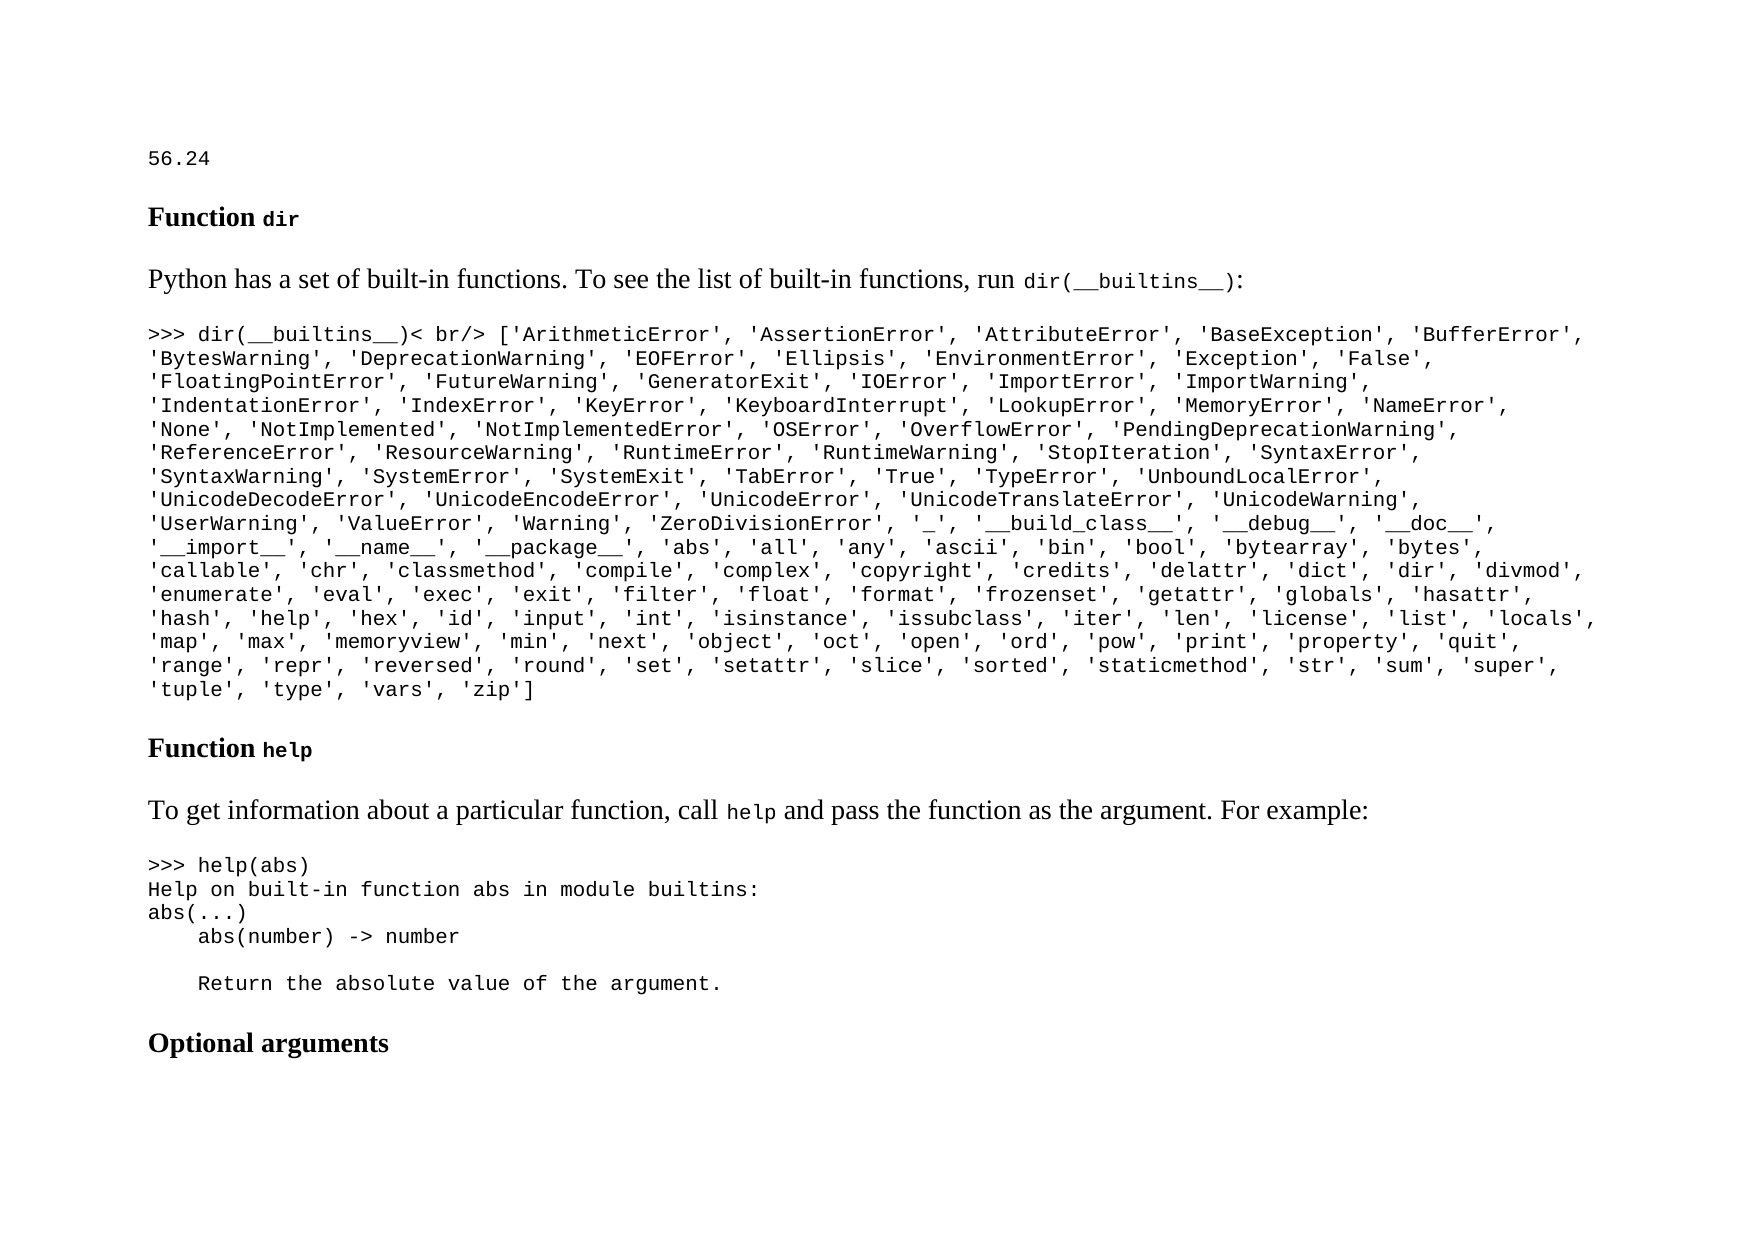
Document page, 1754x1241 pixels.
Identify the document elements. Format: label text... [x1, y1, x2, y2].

text To get information about a particular function, call help and pass the function as the argument. For example: [148, 793, 1606, 826]
text abs(...) [148, 902, 1606, 926]
text Python has a set of built-in functions. To see the list of built-in functions, run dir(__builtins__): [148, 262, 1606, 295]
text Function help [148, 731, 1606, 764]
text >>> help(abs) [148, 855, 1606, 879]
text Help on built-in function abs in module builtins: [148, 879, 1606, 902]
text Optional arguments [148, 1026, 1606, 1058]
text >>> dir(__builtins__)< br/> ['ArithmeticError', 'AssertionError', 'AttributeError', 'BaseException', 'BufferError', 'BytesWarning', 'DeprecationWarning', 'EOFError', 'Ellipsis', 'EnvironmentError', 'Exception', 'False', 'FloatingPointError', 'FutureWarning', 'GeneratorExit', 'IOError', 'ImportError', 'ImportWarning', 'IndentationError', 'IndexError', 'KeyError', 'KeyboardInterrupt', 'LookupError', 'MemoryError', 'NameError', 'None', 'NotImplemented', 'NotImplementedError', 'OSError', 'OverflowError', 'PendingDeprecationWarning', 'ReferenceError', 'ResourceWarning', 'RuntimeError', 'RuntimeWarning', 'StopIteration', 'SyntaxError', 'SyntaxWarning', 'SystemError', 'SystemExit', 'TabError', 'True', 'TypeError', 'UnboundLocalError', 'UnicodeDecodeError', 'UnicodeEncodeError', 'UnicodeError', 'UnicodeTranslateError', 'UnicodeWarning', 'UserWarning', 'ValueError', 'Warning', 'ZeroDivisionError', '_', '__build_class__', '__debug__', '__doc__', '__import__', '__name__', '__package__', 'abs', 'all', 'any', 'ascii', 'bin', 'bool', 'bytearray', 'bytes', 'callable', 'chr', 'classmethod', 'compile', 'complex', 'copyright', 'credits', 'delattr', 'dict', 'dir', 'divmod', 'enumerate', 'eval', 'exec', 'exit', 'filter', 'float', 'format', 'frozenset', 'getattr', 'globals', 'hasattr', 'hash', 'help', 'hex', 'id', 'input', 'int', 'isinstance', 'issubclass', 'iter', 'len', 'license', 'list', 'locals', 'map', 'max', 'memoryview', 'min', 'next', 'object', 'oct', 'open', 'ord', 'pow', 'print', 'property', 'quit', 'range', 'repr', 'reversed', 'round', 'set', 'setattr', 'slice', 'sorted', 'staticmethod', 'str', 'sum', 'super', 'tuple', 'type', 'vars', 'zip'] [148, 324, 1606, 702]
text Function dir [148, 200, 1606, 233]
text 56.24 [148, 148, 1606, 171]
text abs(number) -> number [148, 926, 1606, 949]
text Return the absolute value of the argument. [148, 973, 1606, 997]
